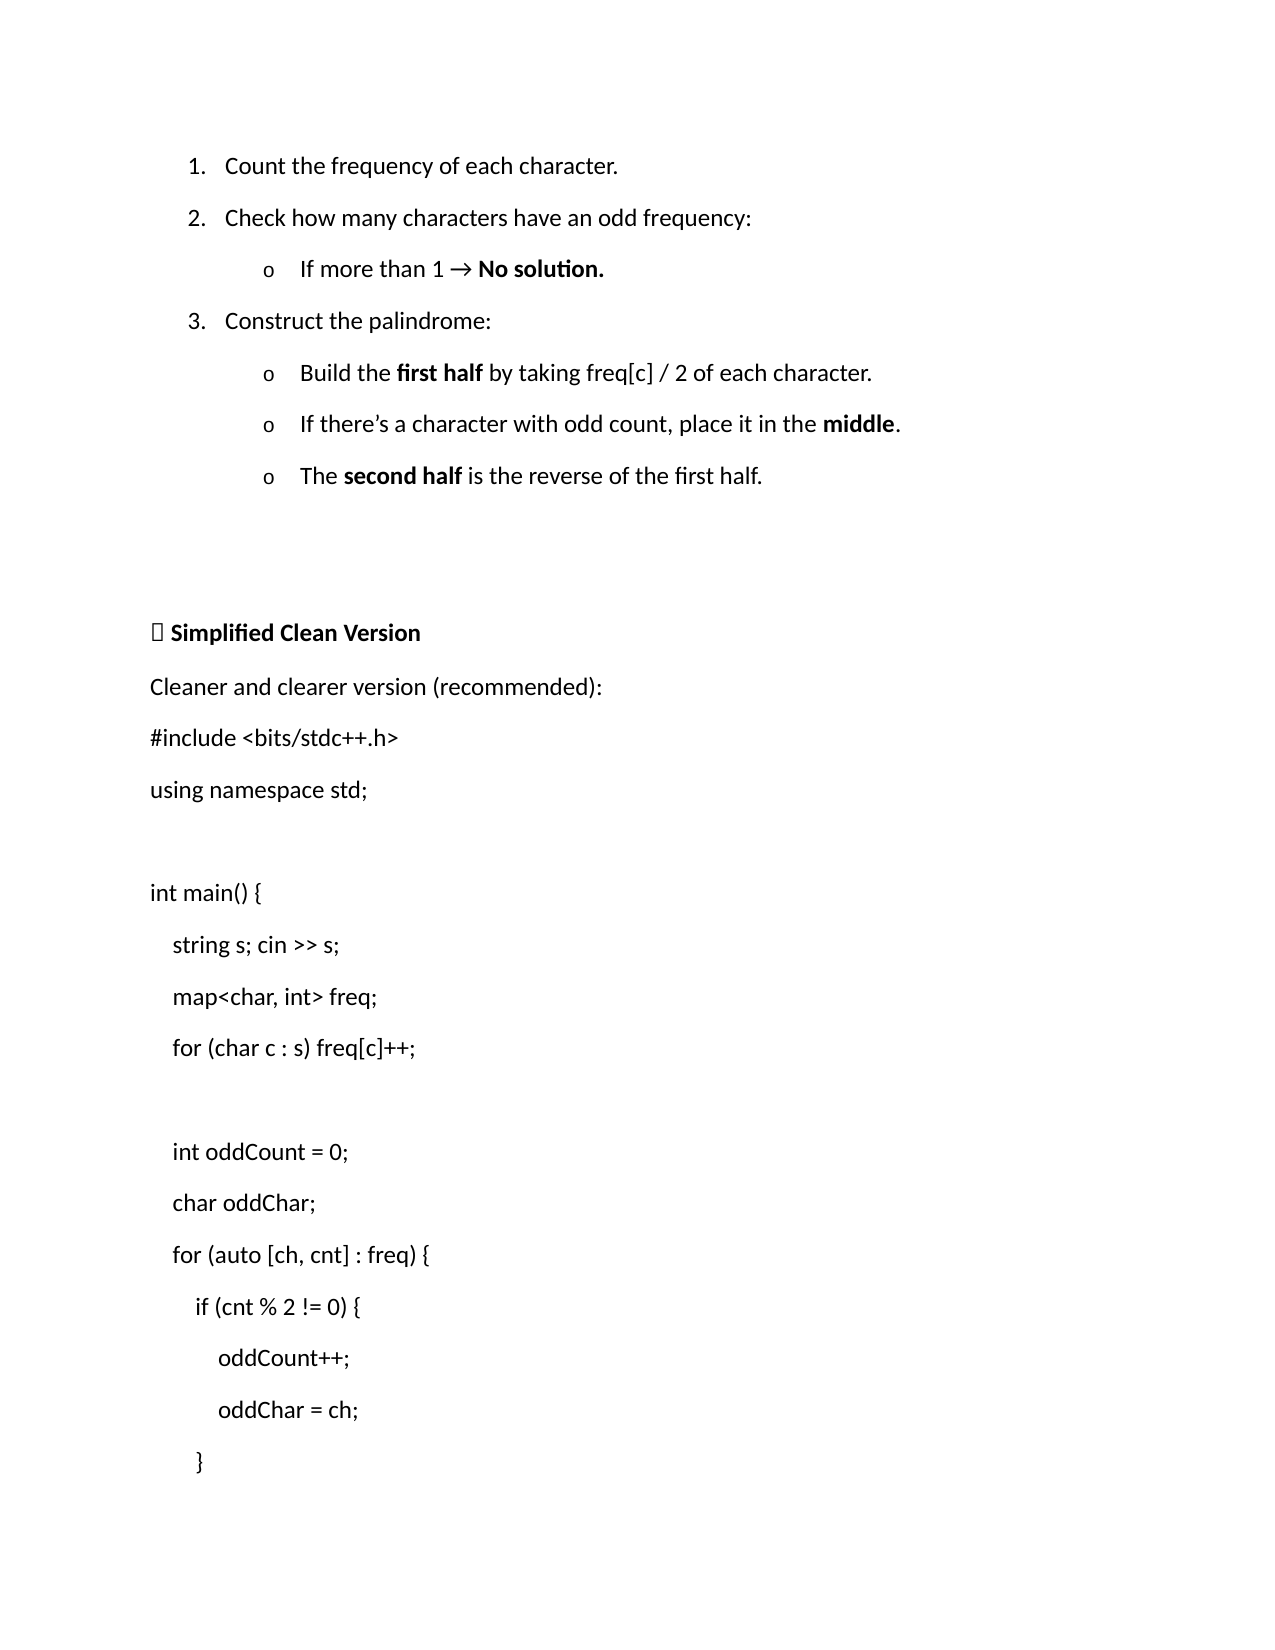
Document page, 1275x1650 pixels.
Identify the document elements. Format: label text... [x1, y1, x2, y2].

list Construct the palindrome: [187, 305, 1125, 336]
list Build the first half by taking freq[c] / 2 of each character. [262, 357, 1125, 387]
text for (auto [ch, cnt] : freq) { [150, 1239, 1125, 1270]
text } [150, 1446, 1125, 1476]
text int main() { [150, 877, 1125, 908]
text #include <bits/stdc++.h> [150, 722, 1125, 753]
text map<char, int> freq; [150, 981, 1125, 1011]
text int oddCount = 0; [150, 1136, 1125, 1166]
text Cleaner and clearer version (recommended): [150, 671, 1125, 701]
text string s; cin >> s; [150, 929, 1125, 960]
list The second half is the reverse of the first half. [262, 460, 1125, 491]
text 🧩 Simplified Clean Version [150, 615, 1125, 649]
text for (char c : s) freq[c]++; [150, 1032, 1125, 1063]
text if (cnt % 2 != 0) { [150, 1291, 1125, 1321]
list If more than 1 → No solution. [262, 253, 1125, 284]
list Check how many characters have an odd frequency: [187, 202, 1125, 232]
text char oddChar; [150, 1187, 1125, 1218]
list Count the frequency of each character. [187, 150, 1125, 181]
text using namespace std; [150, 774, 1125, 805]
text oddCount++; [150, 1342, 1125, 1373]
list If there’s a character with odd count, place it in the middle. [262, 408, 1125, 439]
text oddChar = ch; [150, 1394, 1125, 1425]
